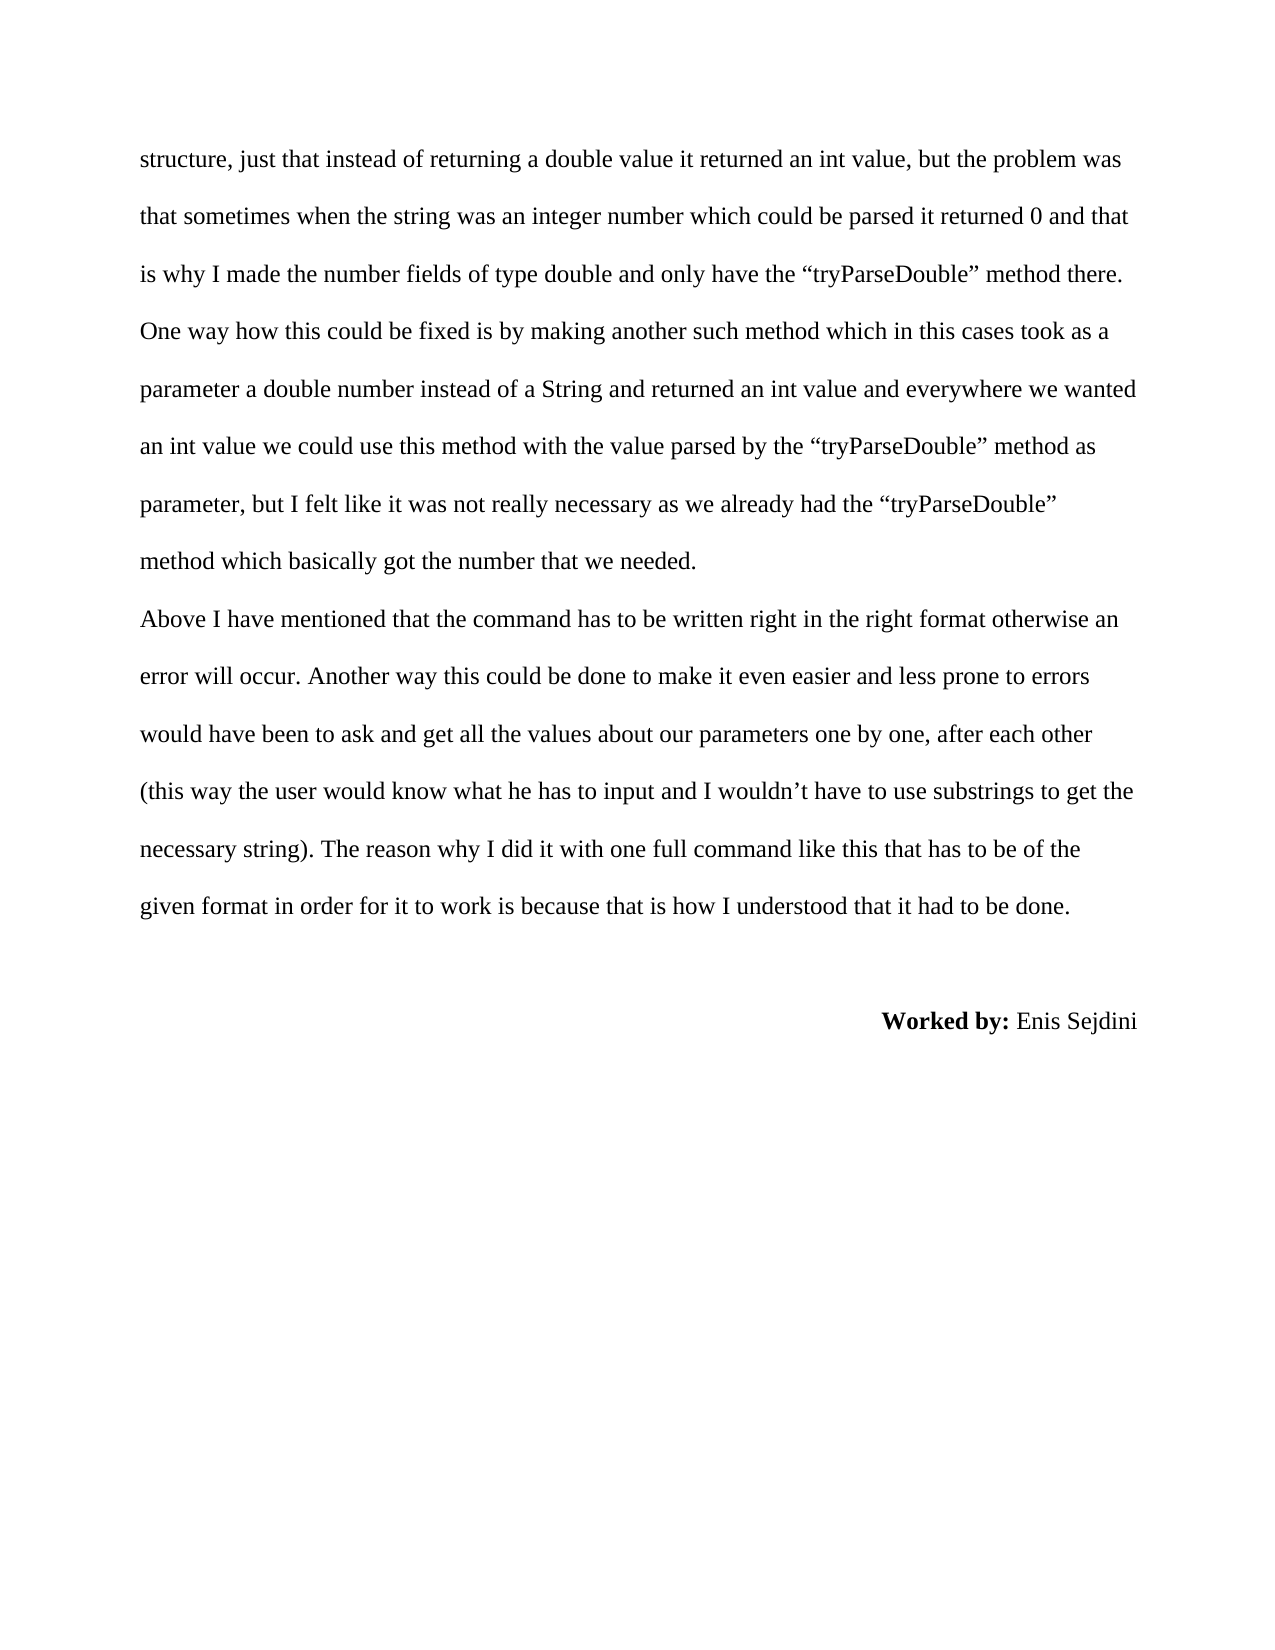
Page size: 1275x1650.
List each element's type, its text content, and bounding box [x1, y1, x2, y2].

text Worked by: Enis Sejdini [139, 1006, 1137, 1035]
text Above I have mentioned that the command has to be written right in the right format otherwise an error will occur. Another way this could be done to make it even easier and less prone to errors would have been to ask and get all the values about our parameters one by one, after each other (this way the user would know what he has to input and I wouldn’t have to use substrings to get the necessary string). The reason why I did it with one full command like this that has to be of the given format in order for it to work is because that is how I understood that it had to be done. [139, 604, 1137, 920]
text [139, 144, 1137, 575]
